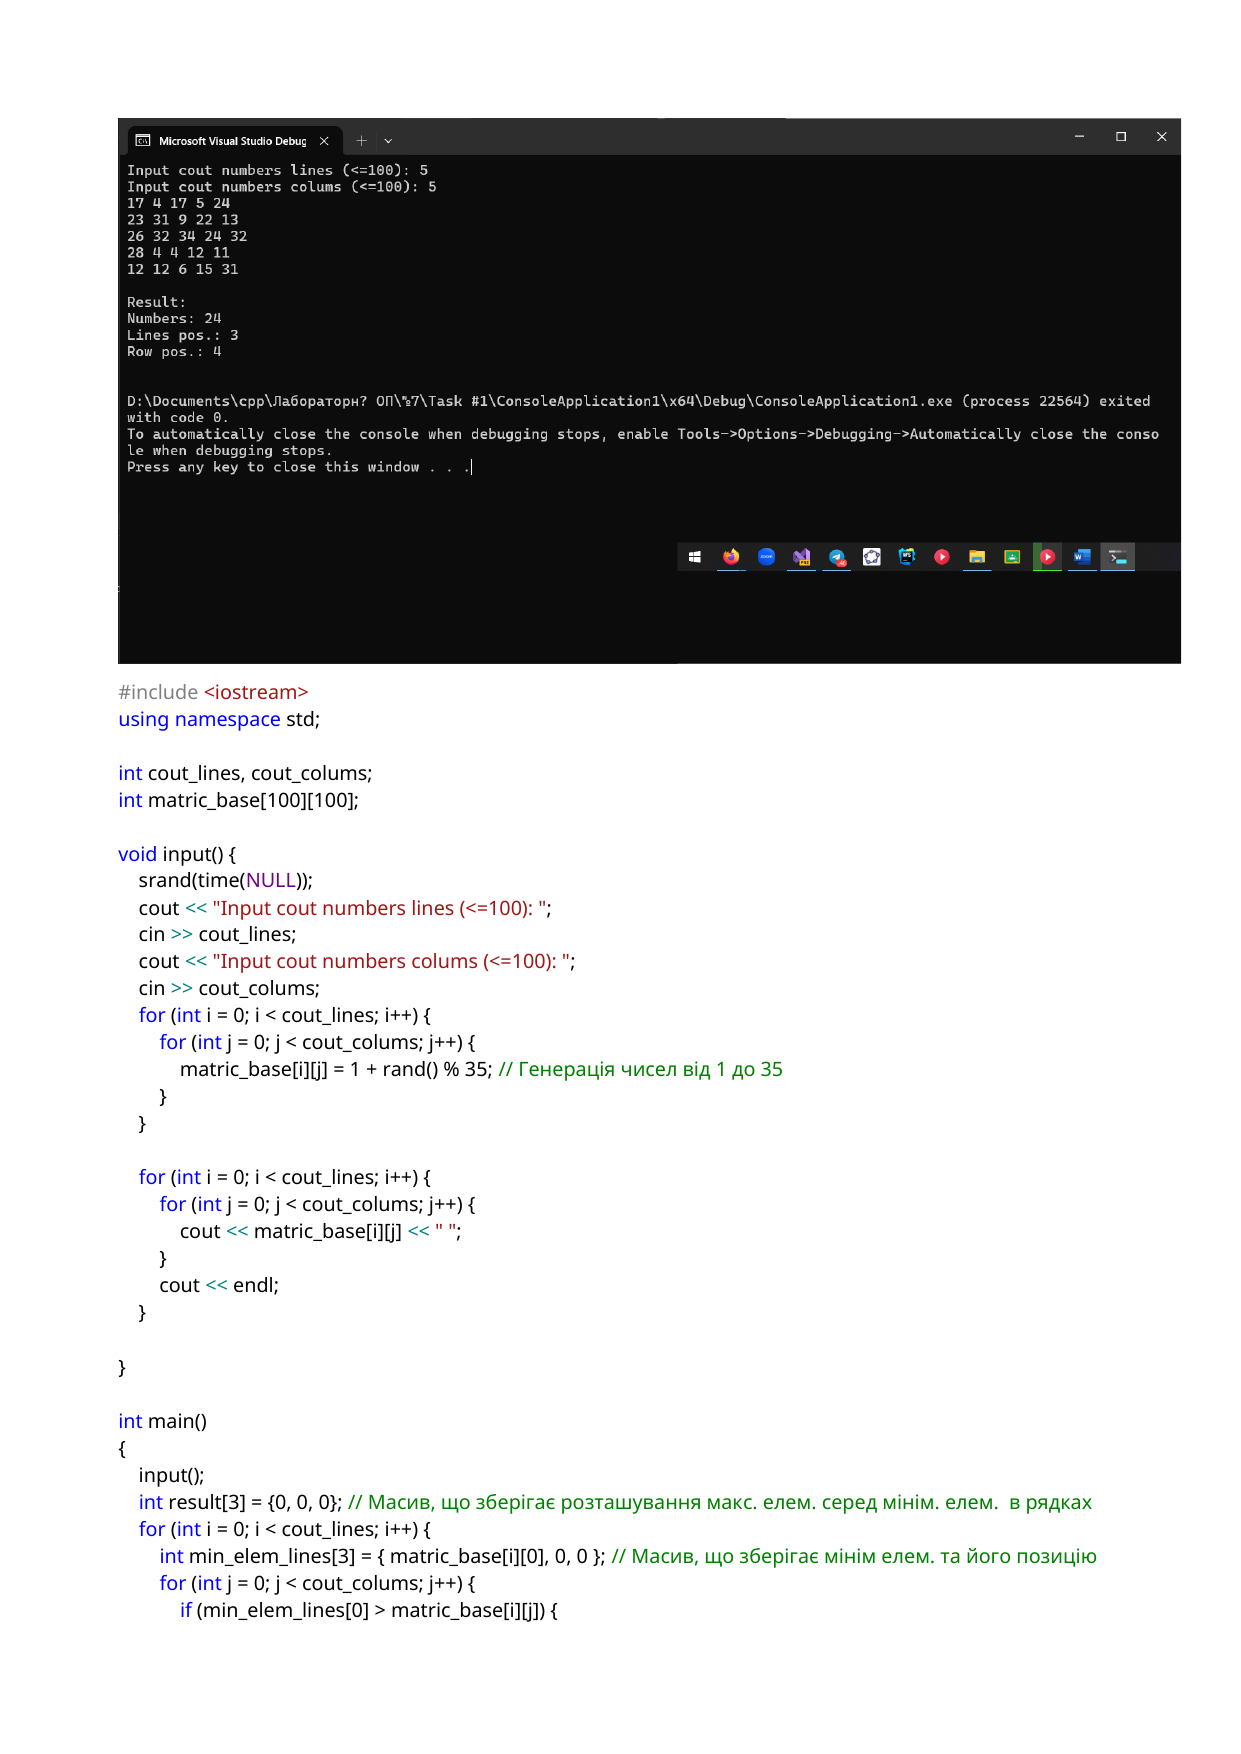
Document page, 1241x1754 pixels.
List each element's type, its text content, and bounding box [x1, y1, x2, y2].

text void input() { [118, 840, 1181, 867]
text for (int j = 0; j < cout_colums; j++) { [118, 1569, 1181, 1596]
text } [118, 1298, 1181, 1325]
text cout << matric_base[i][j] << " "; [118, 1217, 1181, 1244]
text for (int i = 0; i < cout_lines; i++) { [118, 1002, 1181, 1029]
text for (int i = 0; i < cout_lines; i++) { [118, 1515, 1181, 1542]
text int main() [118, 1407, 1181, 1434]
text int matric_base[100][100]; [118, 786, 1181, 813]
text cout << "Input cout numbers colums (<=100): "; [118, 948, 1181, 975]
text input(); [118, 1461, 1181, 1488]
text cout << "Input cout numbers lines (<=100): "; [118, 894, 1181, 921]
text #include <iostream> [118, 678, 1181, 705]
text for (int i = 0; i < cout_lines; i++) { [118, 1163, 1181, 1191]
text } [118, 1353, 1181, 1380]
text } [118, 1083, 1181, 1109]
text int min_elem_lines[3] = { matric_base[i][0], 0, 0 }; // Масив, що зберігає мінім елем. та його позицію [118, 1542, 1181, 1569]
text int cout_lines, cout_colums; [118, 759, 1181, 786]
text using namespace std; [118, 705, 1181, 732]
text for (int j = 0; j < cout_colums; j++) { [118, 1191, 1181, 1217]
text cout << endl; [118, 1271, 1181, 1298]
text matric_base[i][j] = 1 + rand() % 35; // Генерація чисел від 1 до 35 [118, 1056, 1181, 1083]
text int result[3] = {0, 0, 0}; // Масив, що зберігає розташування макс. елем. серед мінім. елем. в рядках [118, 1488, 1181, 1515]
picture [118, 118, 1182, 664]
text srand(time(NULL)); [118, 867, 1181, 894]
text } [118, 1244, 1181, 1271]
text for (int j = 0; j < cout_colums; j++) { [118, 1029, 1181, 1056]
text { [118, 1434, 1181, 1461]
text cin >> cout_colums; [118, 975, 1181, 1002]
text cin >> cout_lines; [118, 921, 1181, 948]
text } [118, 1109, 1181, 1137]
text if (min_elem_lines[0] > matric_base[i][j]) { [118, 1596, 1181, 1623]
